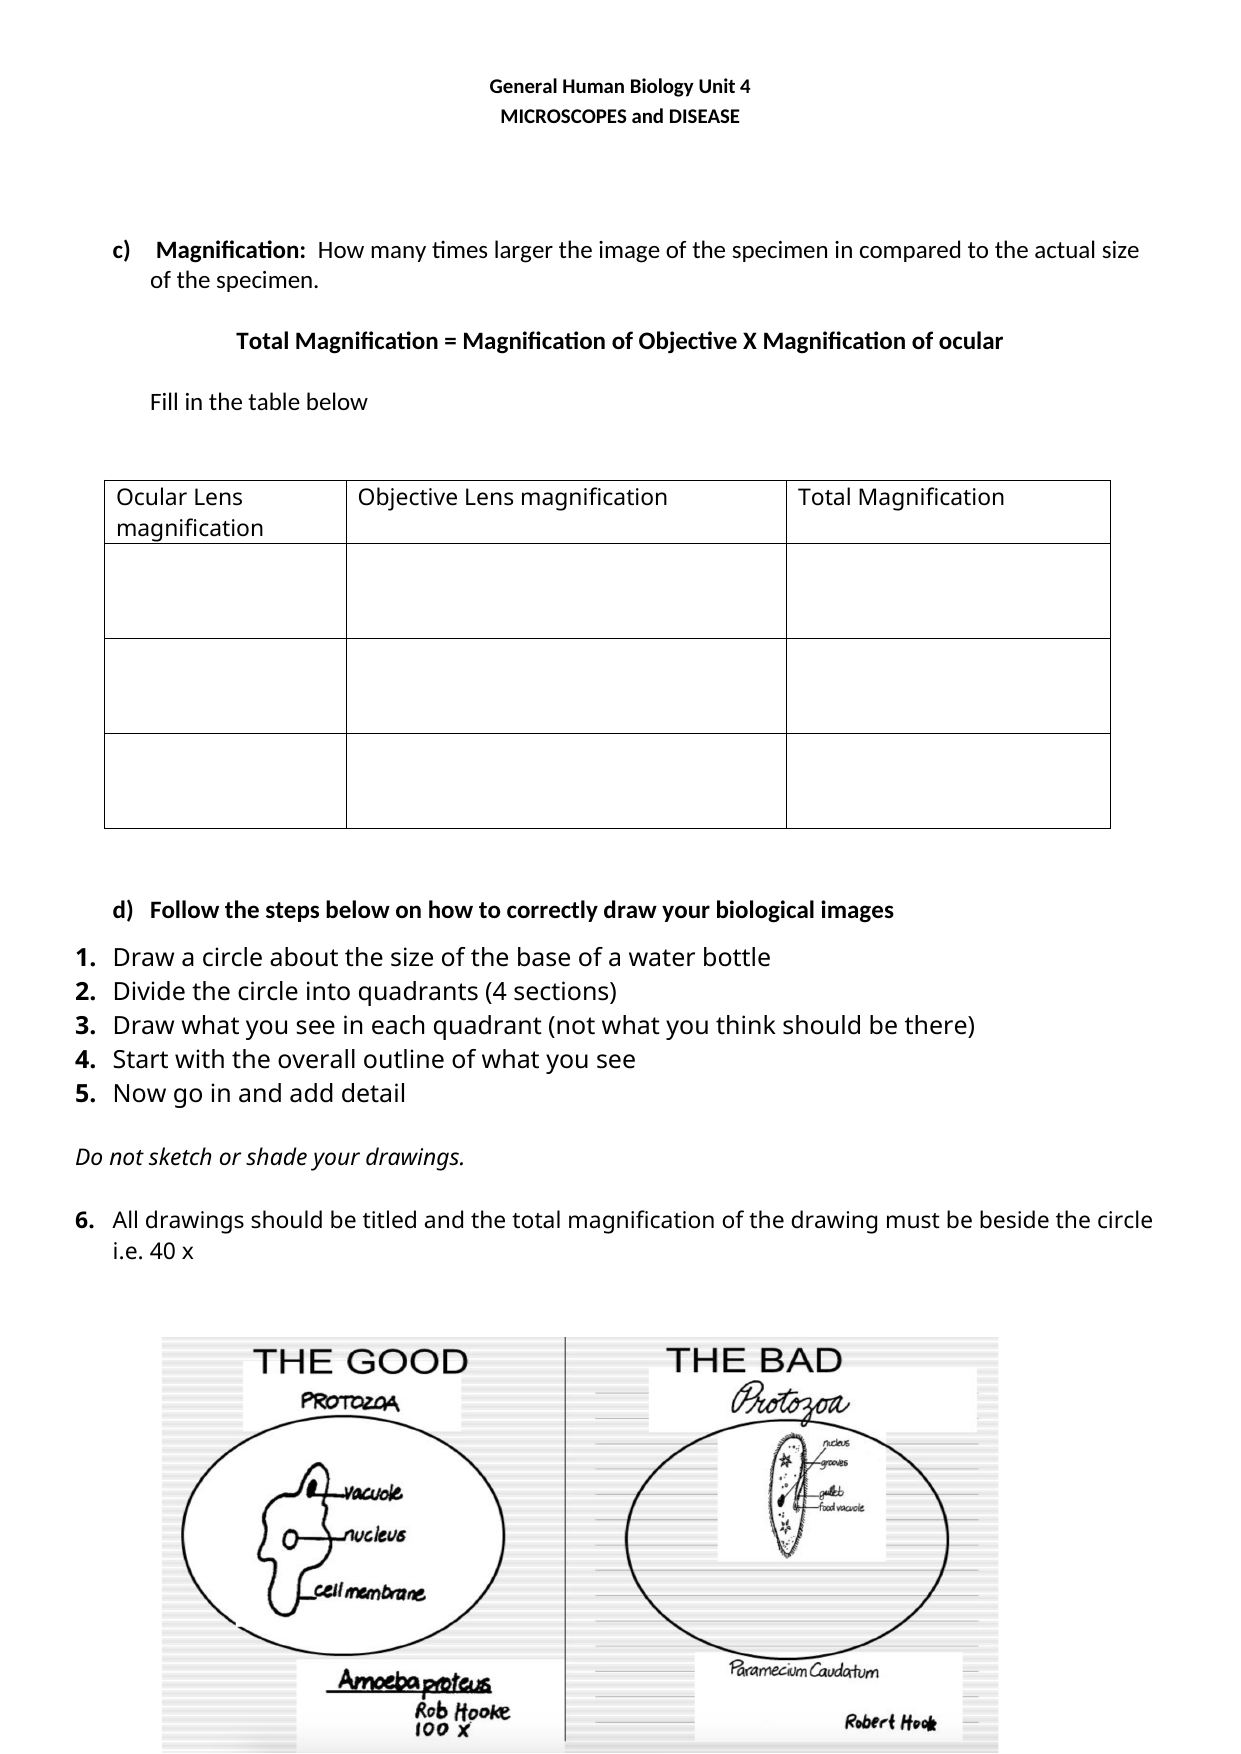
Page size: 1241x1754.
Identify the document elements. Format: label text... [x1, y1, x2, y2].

list Start with the overall outline of what you see [75, 1042, 1165, 1076]
picture [161, 1337, 999, 1752]
table_cell [787, 639, 1110, 733]
text Total Magnification = Magnification of Objective X Magnification of ocular [75, 325, 1165, 356]
table_cell [347, 639, 786, 733]
table_header Total Magnification [787, 481, 1110, 543]
list All drawings should be titled and the total magnification of the drawing must be beside the circle i.e. 40 x [75, 1203, 1165, 1266]
table_cell [347, 544, 786, 638]
table_cell [347, 734, 786, 827]
list Draw a circle about the size of the base of a water bottle [75, 939, 1165, 973]
table_header Objective Lens magnification [347, 481, 786, 543]
table_cell [105, 734, 346, 827]
list Follow the steps below on how to correctly draw your biological images [112, 894, 1165, 924]
text Fill in the table below [150, 386, 1165, 417]
table_cell [787, 734, 1110, 827]
text Do not sketch or shade your drawings. [75, 1141, 1165, 1172]
list Draw what you see in each quadrant (not what you think should be there) [75, 1008, 1165, 1042]
list Magnification: How many times larger the image of the specimen in compared to the actual size of the specimen. [112, 234, 1165, 295]
table_cell [105, 544, 346, 638]
list Divide the circle into quadrants (4 sections) [75, 973, 1165, 1008]
list Now go in and add detail [75, 1076, 1165, 1110]
table_header Ocular Lens magnification [105, 481, 346, 543]
table_cell [787, 544, 1110, 638]
table_cell [105, 639, 346, 733]
